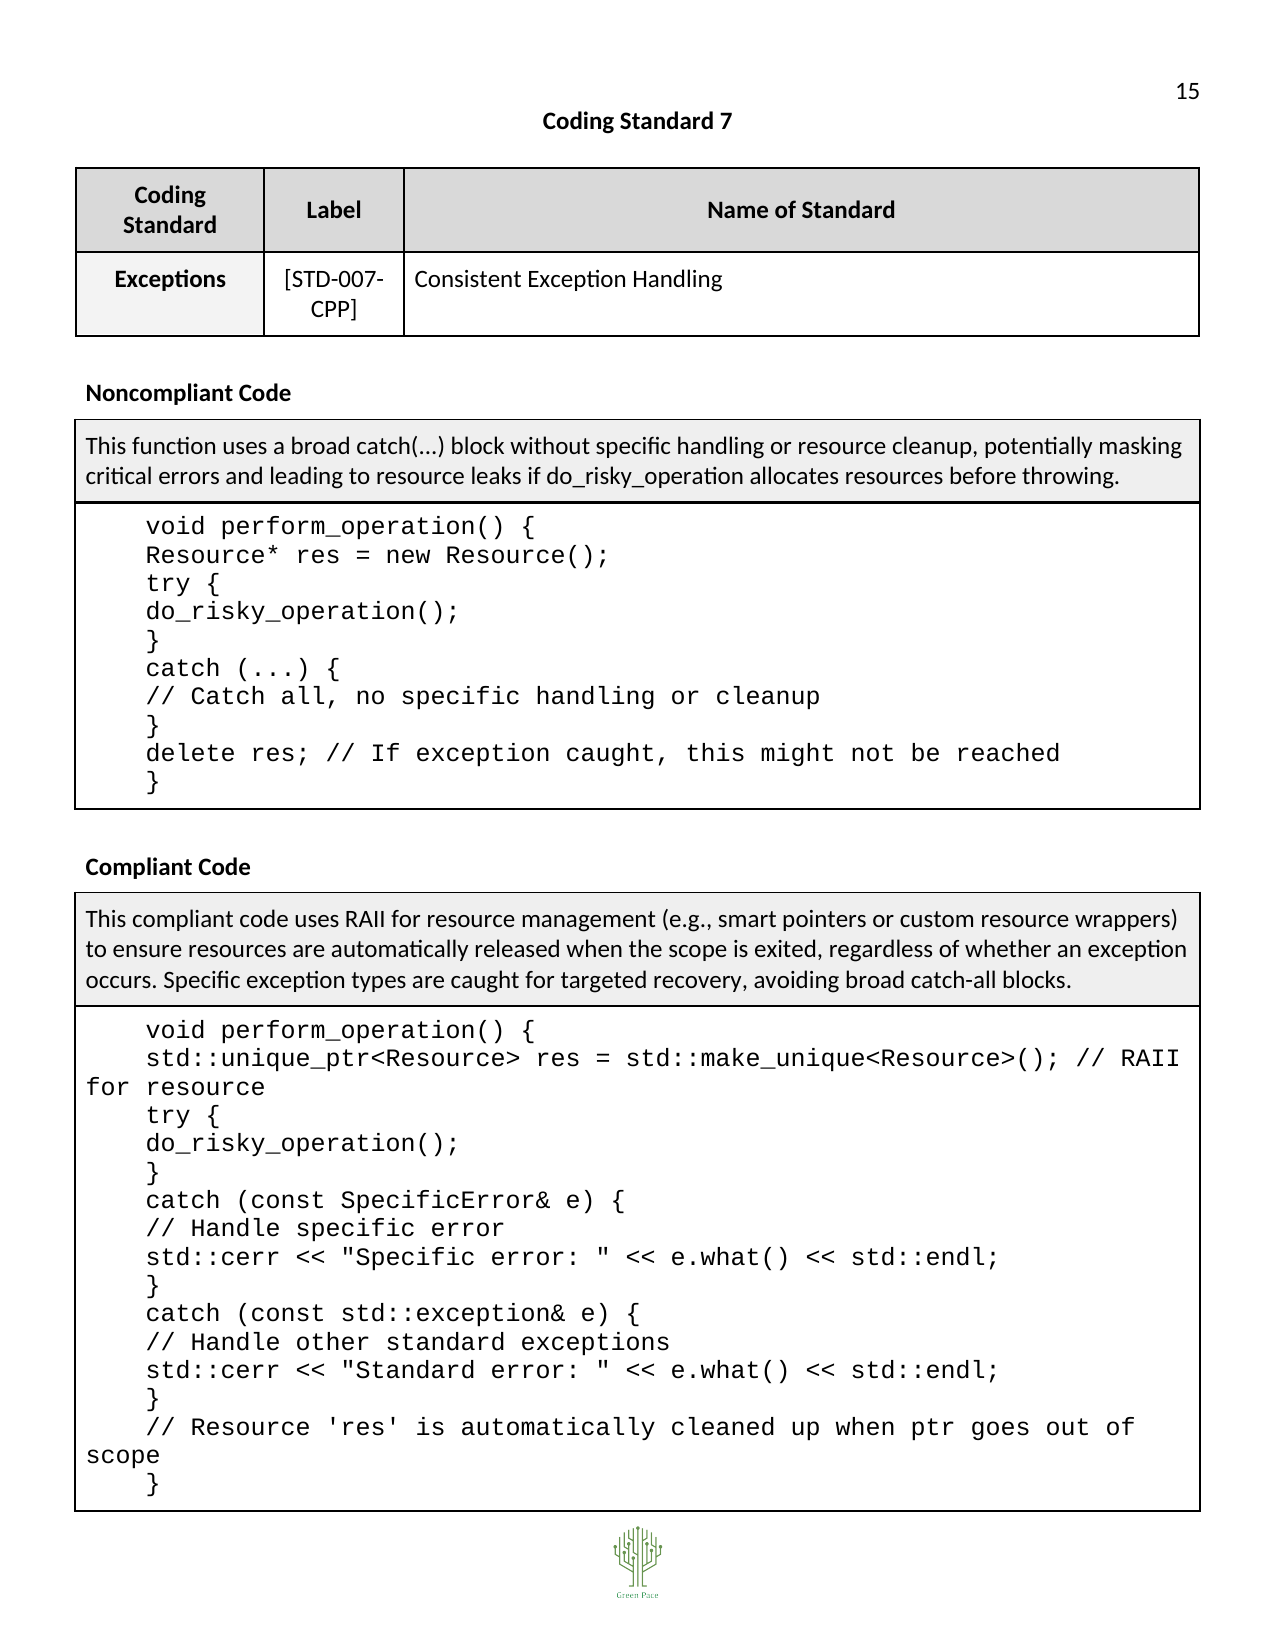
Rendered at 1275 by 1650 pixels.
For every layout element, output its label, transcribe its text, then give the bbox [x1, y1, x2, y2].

table_cell [STD-007-CPP] [265, 253, 403, 334]
table_cell void perform_operation() { std::unique_ptr<Resource> res = std::make_unique<Resource>(); // RAII for resource try { do_risky_operation(); } catch (const SpecificError& e) { // Handle specific error std::cerr << "Specific error: " << e.what() << std::endl; } catch (const std::exception& e) { // Handle other standard exceptions std::cerr << "Standard error: " << e.what() << std::endl; } // Resource 'res' is automatically cleaned up when ptr goes out of scope } [76, 1007, 1199, 1509]
table_cell Consistent Exception Handling [405, 253, 1198, 334]
table_header Compliant Code [75, 840, 1200, 892]
picture [605, 1521, 670, 1606]
table_header Label [265, 169, 403, 251]
table_header Noncompliant Code [75, 367, 1200, 418]
table_cell This compliant code uses RAII for resource management (e.g., smart pointers or custom resource wrappers) to ensure resources are automatically released when the scope is exited, regardless of whether an exception occurs. Specific exception types are caught for targeted recovery, avoiding broad catch-all blocks. [76, 893, 1199, 1005]
table_cell void perform_operation() { Resource* res = new Resource(); try { do_risky_operation(); } catch (...) { // Catch all, no specific handling or cleanup } delete res; // If exception caught, this might not be reached } [76, 504, 1199, 808]
table_cell Exceptions [77, 253, 263, 334]
table_header Coding Standard [77, 169, 263, 251]
table_cell This function uses a broad catch(...) block without specific handling or resource cleanup, potentially masking critical errors and leading to resource leaks if do_risky_operation allocates resources before throwing. [76, 420, 1199, 501]
subtitle Coding Standard 7 [75, 106, 1200, 136]
table_header Name of Standard [405, 169, 1198, 251]
